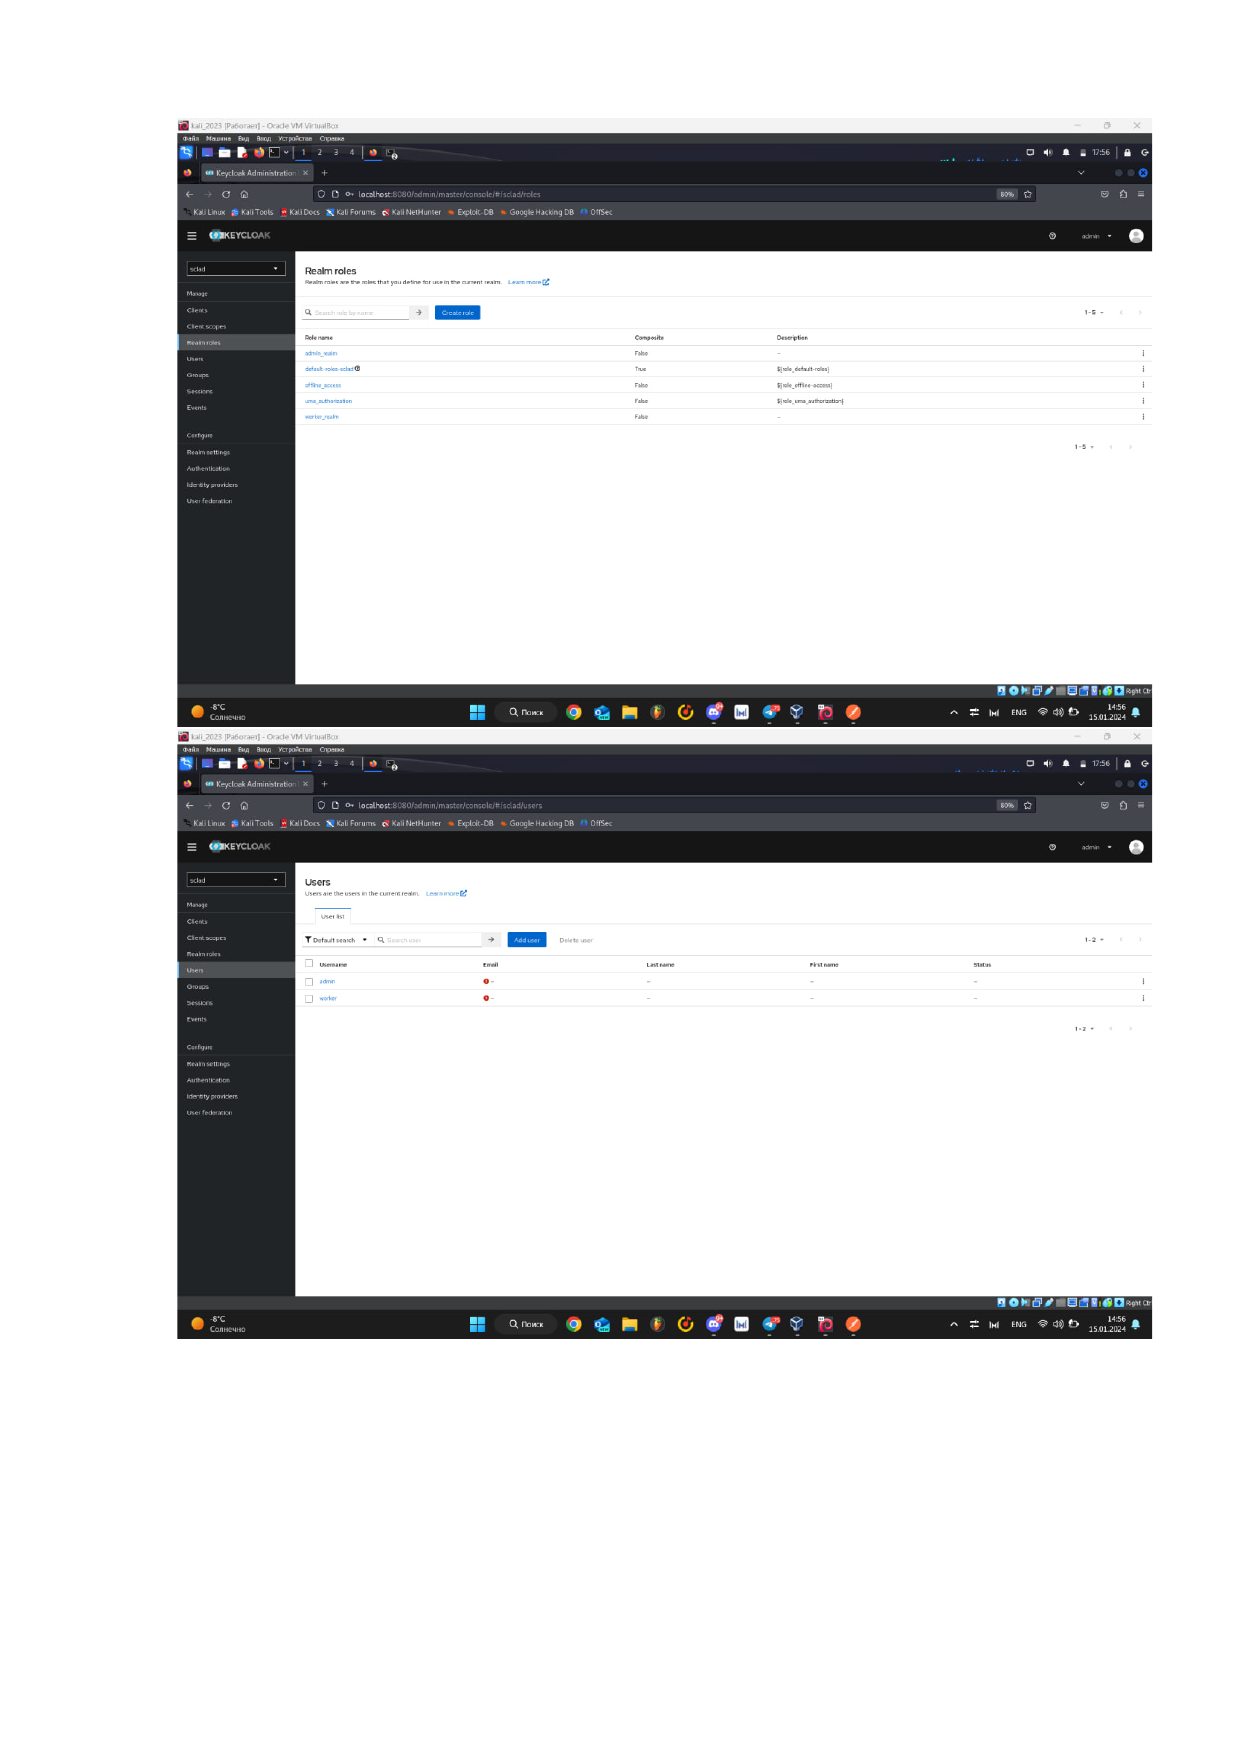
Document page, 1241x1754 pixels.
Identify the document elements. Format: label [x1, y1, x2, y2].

picture [177, 729, 1153, 1339]
picture [177, 118, 1153, 727]
